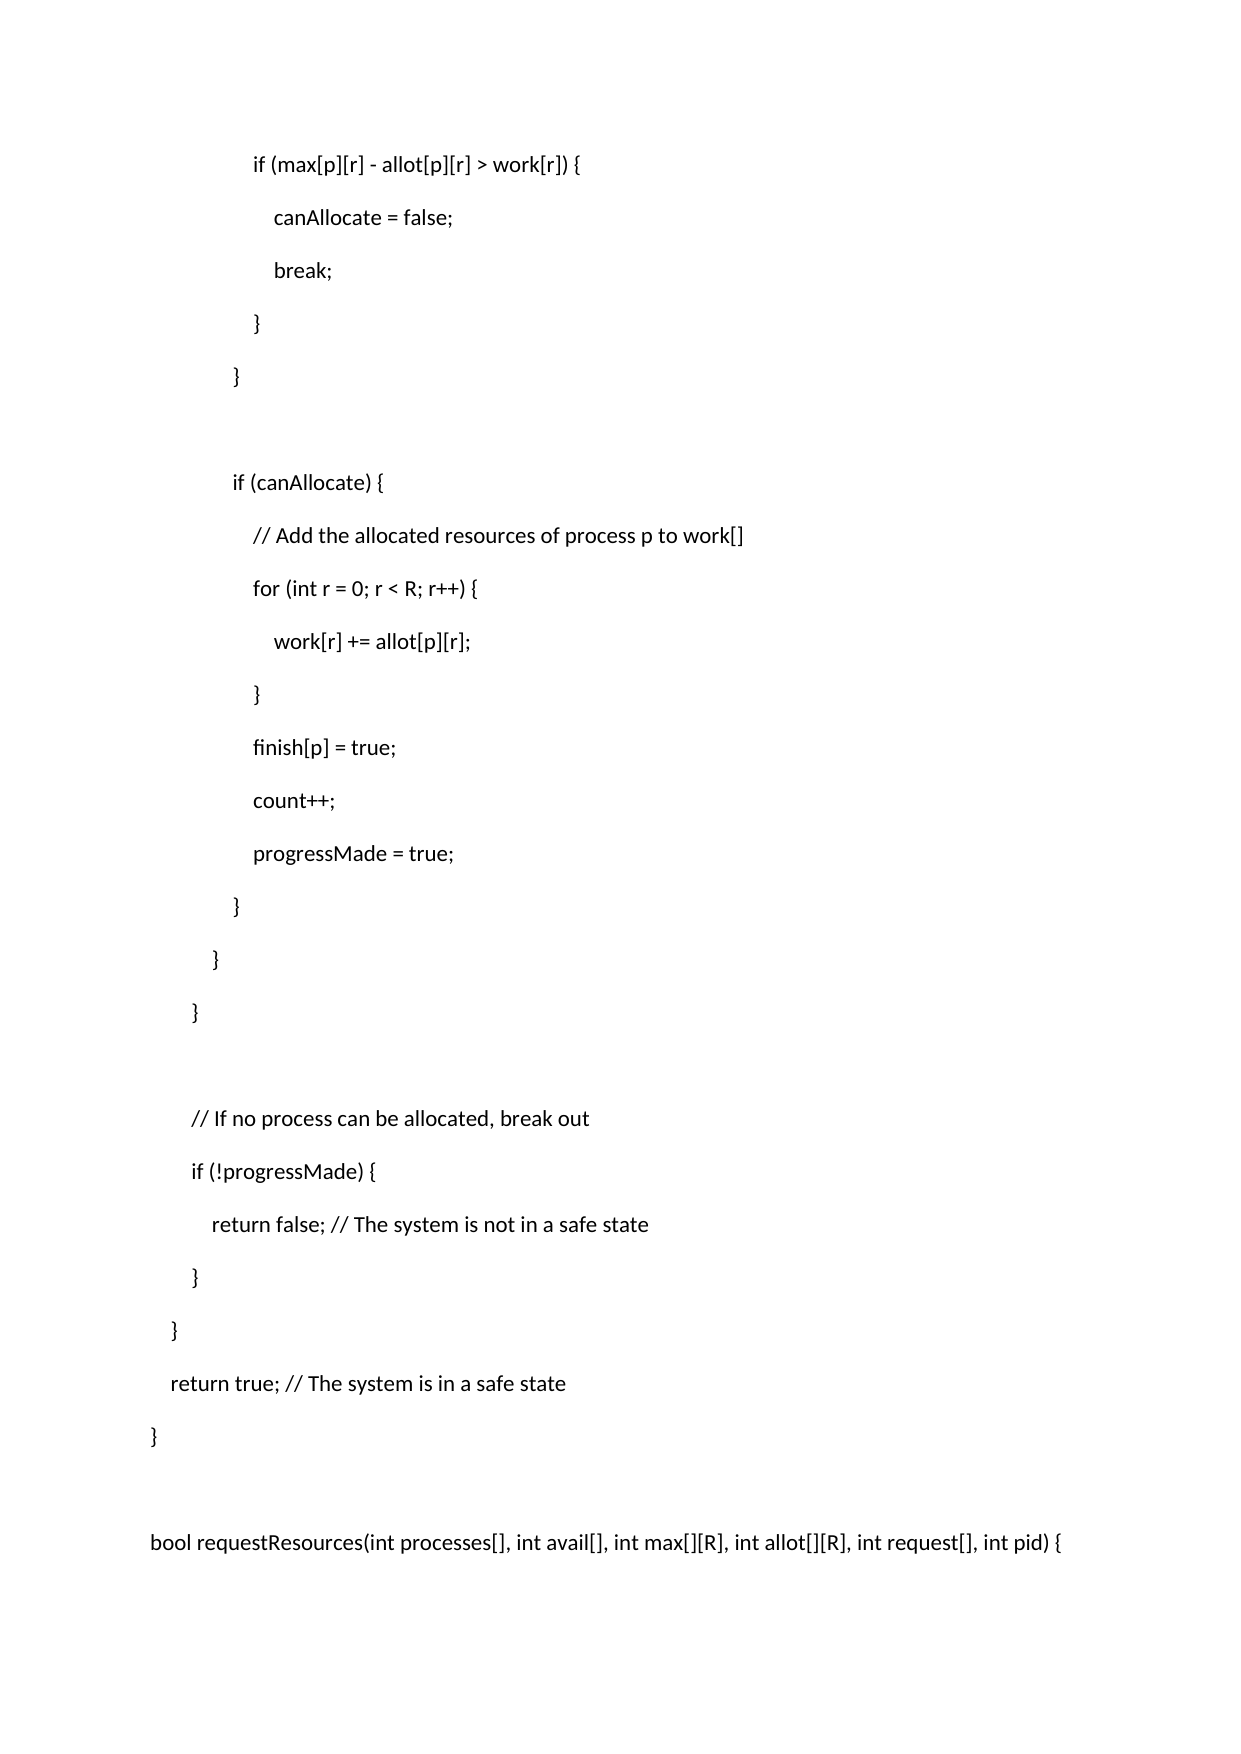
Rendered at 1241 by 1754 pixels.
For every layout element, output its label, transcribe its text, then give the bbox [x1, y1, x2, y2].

text break; [150, 256, 1090, 284]
text if (!progressMade) { [150, 1157, 1090, 1185]
text } [150, 362, 1090, 390]
text // Add the allocated resources of process p to work[] [150, 521, 1090, 549]
text if (canAllocate) { [150, 468, 1090, 496]
text progressMade = true; [150, 839, 1090, 867]
text count++; [150, 786, 1090, 814]
text canAllocate = false; [150, 203, 1090, 231]
text bool requestResources(int processes[], int avail[], int max[][R], int allot[][R], int request[], int pid) { [150, 1528, 1090, 1557]
text } [150, 309, 1090, 337]
text for (int r = 0; r < R; r++) { [150, 574, 1090, 602]
text } [150, 1316, 1090, 1344]
text work[r] += allot[p][r]; [150, 627, 1090, 655]
text } [150, 998, 1090, 1026]
text finish[p] = true; [150, 733, 1090, 761]
text } [150, 892, 1090, 920]
text } [150, 945, 1090, 973]
text } [150, 680, 1090, 708]
text if (max[p][r] - allot[p][r] > work[r]) { [150, 150, 1090, 178]
text // If no process can be allocated, break out [150, 1104, 1090, 1132]
text return true; // The system is in a safe state [150, 1369, 1090, 1397]
text } [150, 1422, 1090, 1451]
text } [150, 1263, 1090, 1291]
text return false; // The system is not in a safe state [150, 1210, 1090, 1238]
